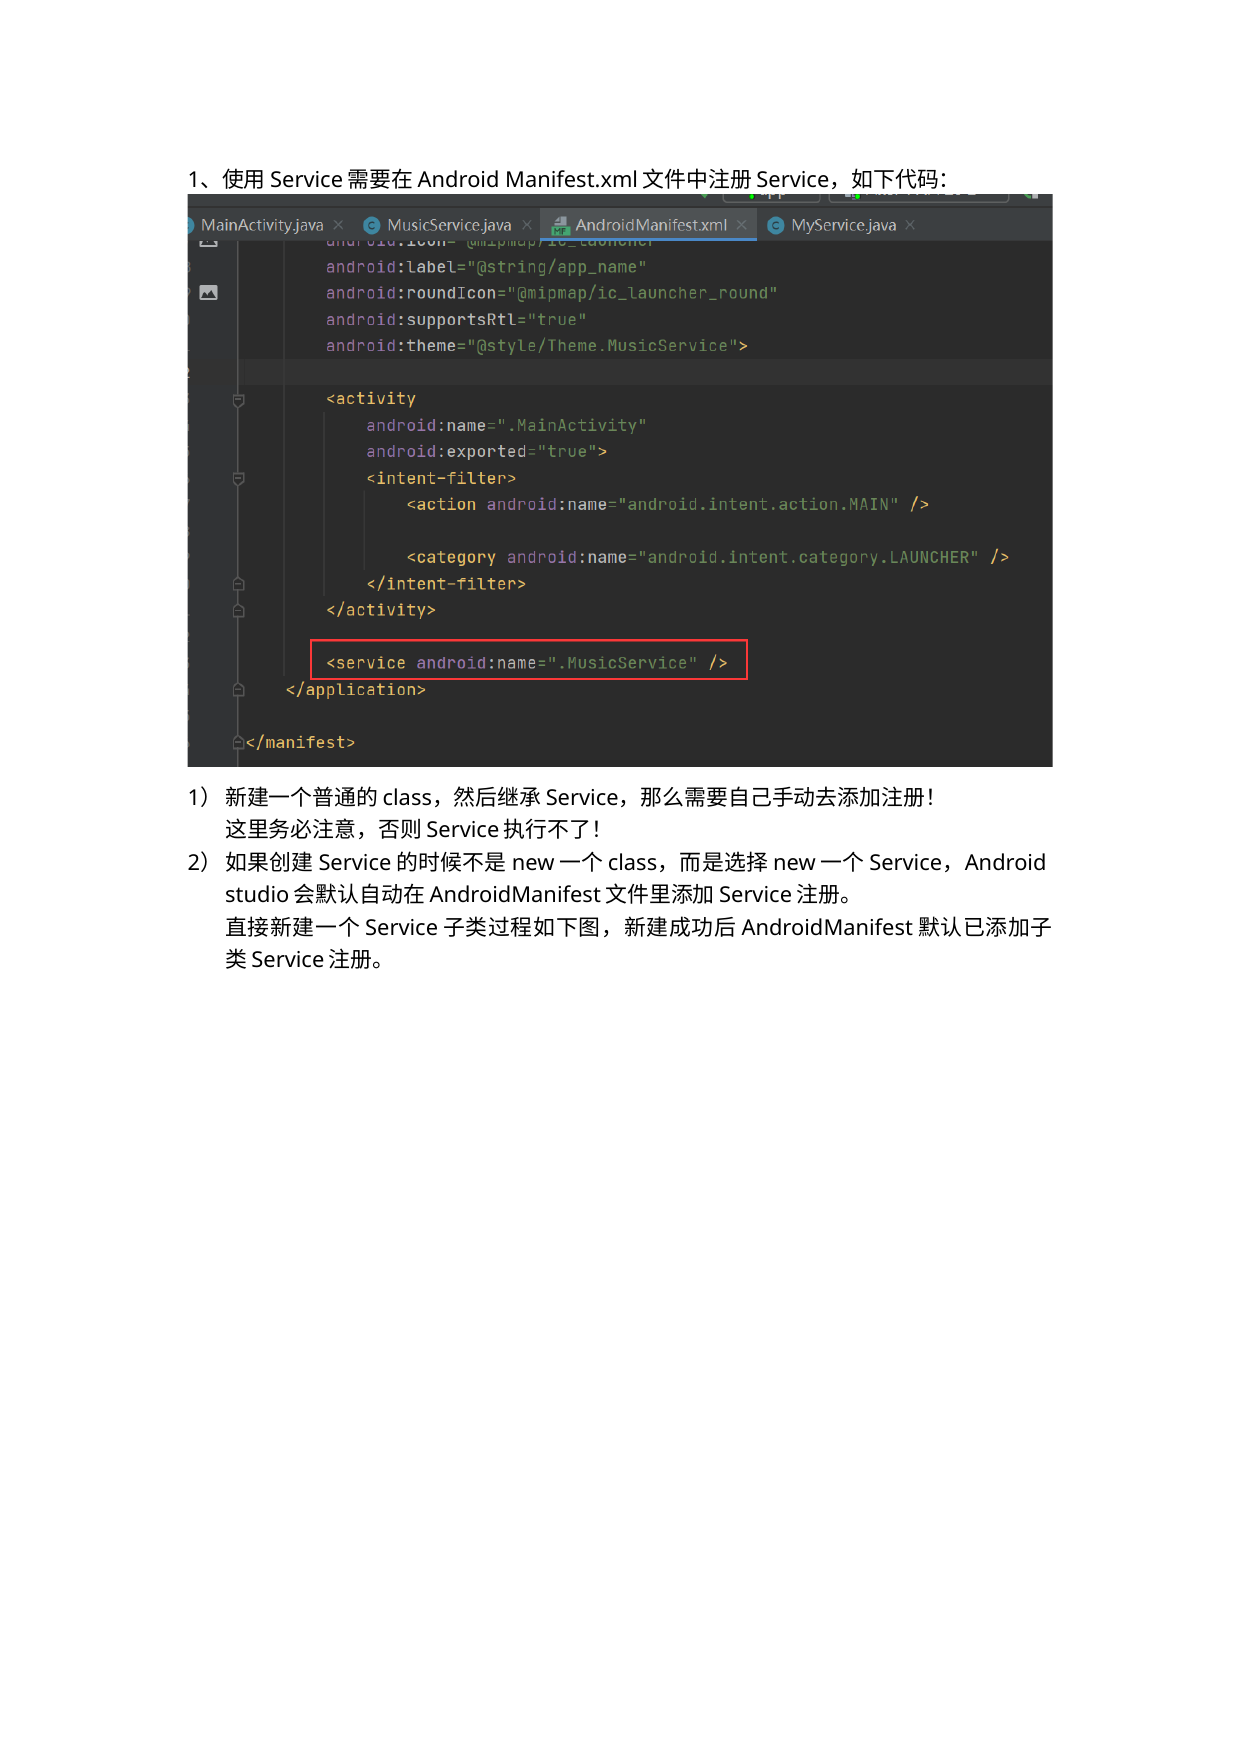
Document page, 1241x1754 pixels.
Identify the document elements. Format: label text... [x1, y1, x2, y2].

list 如果创建Service的时候不是new一个class，而是选择new一个Service，Android studio会默认自动在AndroidManifest文件里添加Service注册。 [187, 844, 1053, 909]
list 新建一个普通的class，然后继承Service，那么需要自己手动去添加注册！ 这里务必注意，否则Service执行不了！ [187, 779, 1053, 844]
picture [187, 194, 1053, 767]
list 直接新建一个Service子类过程如下图，新建成功后AndroidManifest默认已添加子类Service注册。 [225, 909, 1053, 974]
text 1、使用Service需要在Android Manifest.xml文件中注册Service，如下代码： [187, 162, 1053, 194]
